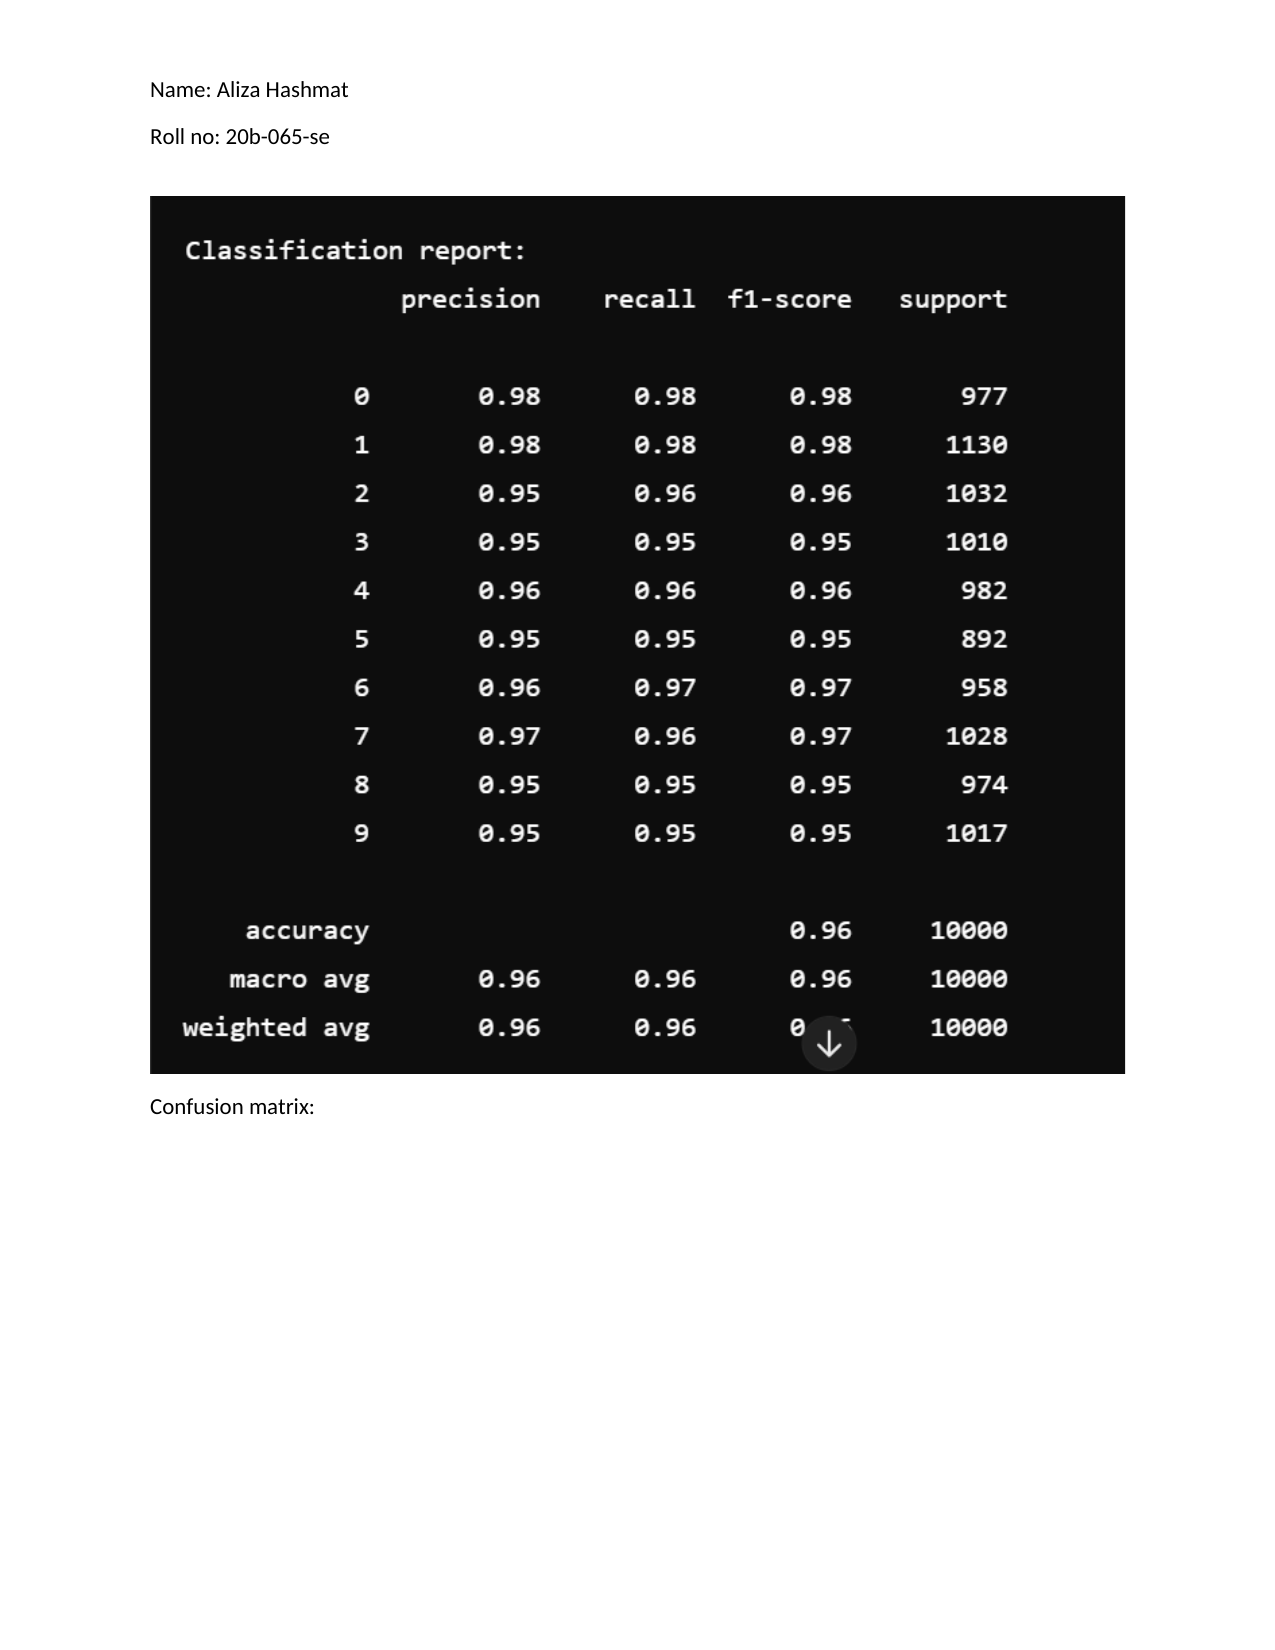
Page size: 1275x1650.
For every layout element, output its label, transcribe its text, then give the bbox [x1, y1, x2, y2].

picture [150, 196, 1125, 1074]
text Confusion matrix: [150, 1092, 1125, 1120]
